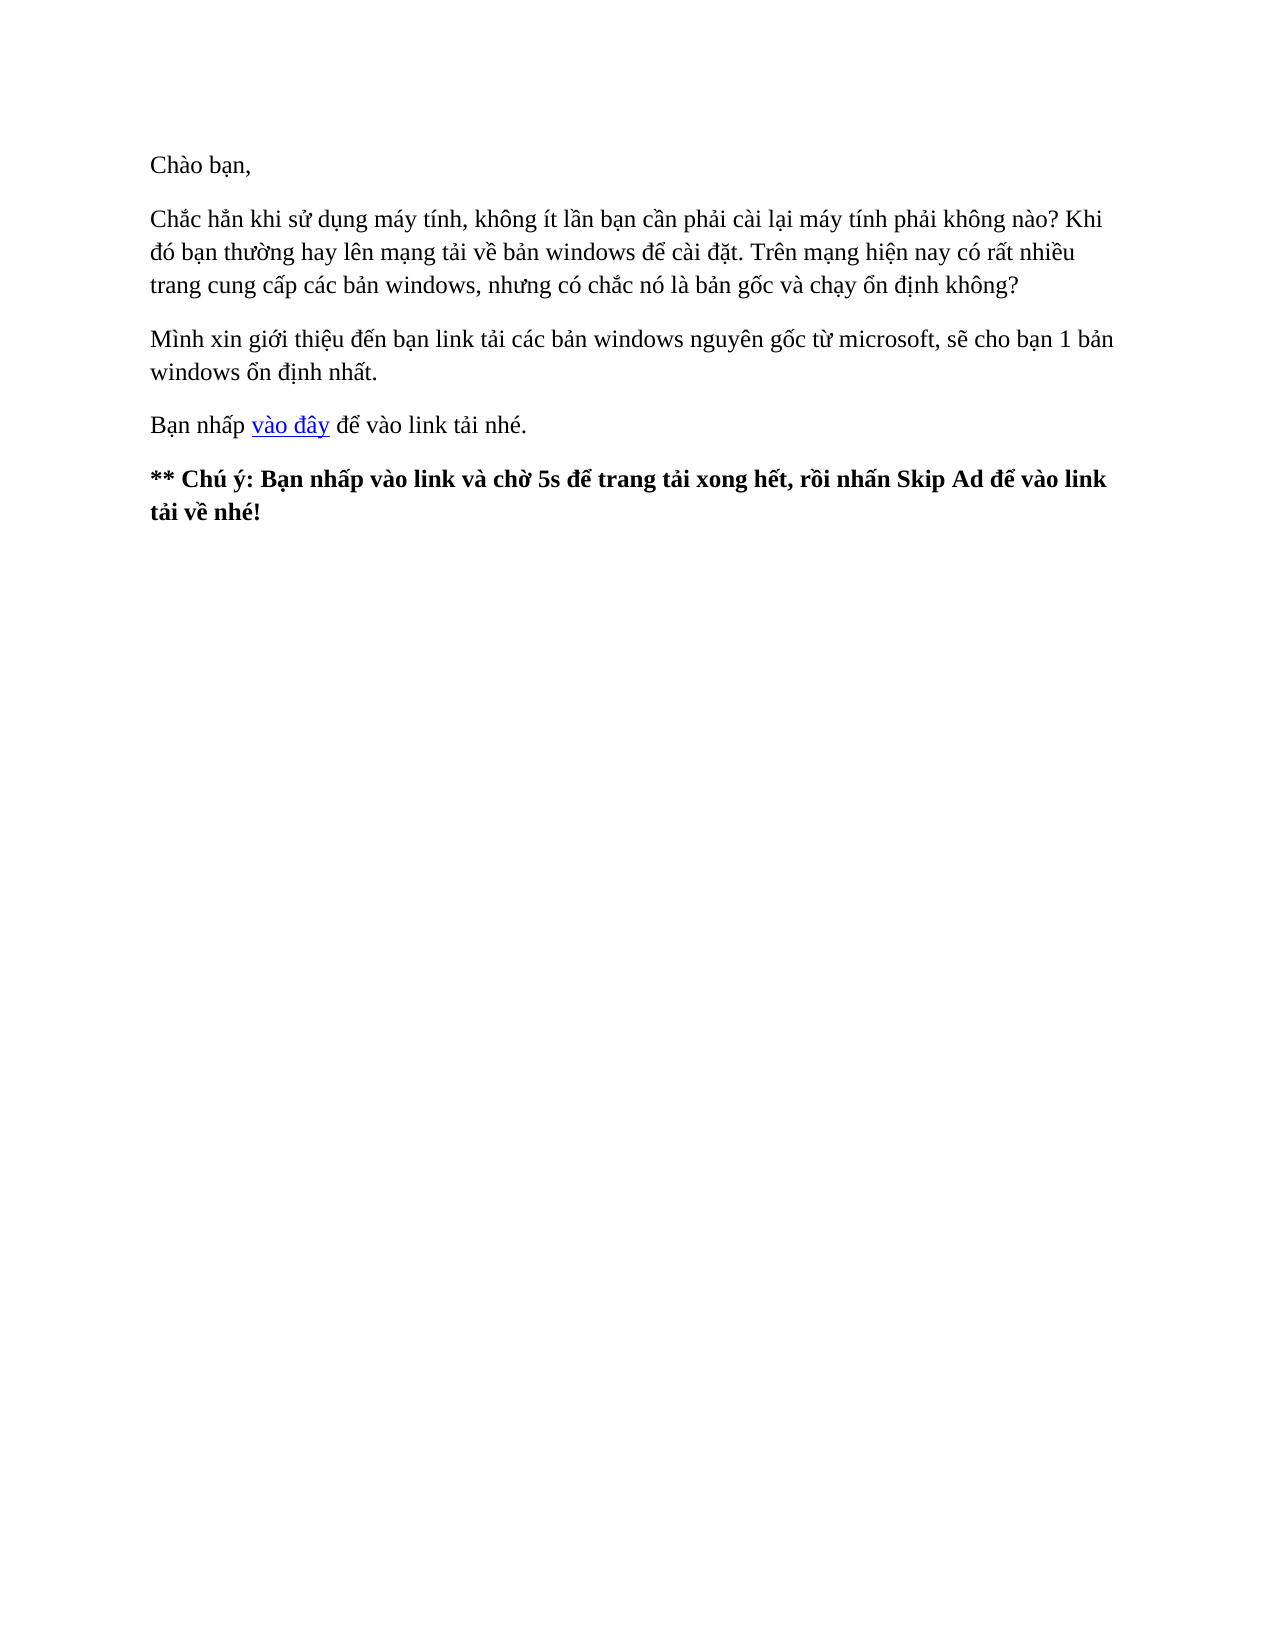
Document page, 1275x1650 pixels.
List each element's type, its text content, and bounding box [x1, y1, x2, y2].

text Chào bạn, [150, 150, 1125, 179]
text Mình xin giới thiệu đến bạn link tải các bản windows nguyên gốc từ microsoft, sẽ cho bạn 1 bản windows ổn định nhất. [150, 324, 1125, 386]
text ** Chú ý: Bạn nhấp vào link và chờ 5s để trang tải xong hết, rồi nhấn Skip Ad để vào link tải về nhé! [150, 464, 1125, 526]
text Bạn nhấp vào đây để vào link tải nhé. [150, 411, 1125, 439]
text Chắc hẳn khi sử dụng máy tính, không ít lần bạn cần phải cài lại máy tính phải không nào? Khi đó bạn thường hay lên mạng tải về bản windows để cài đặt. Trên mạng hiện nay có rất nhiều trang cung cấp các bản windows, nhưng có chắc nó là bản gốc và chạy ổn định không? [150, 204, 1125, 299]
